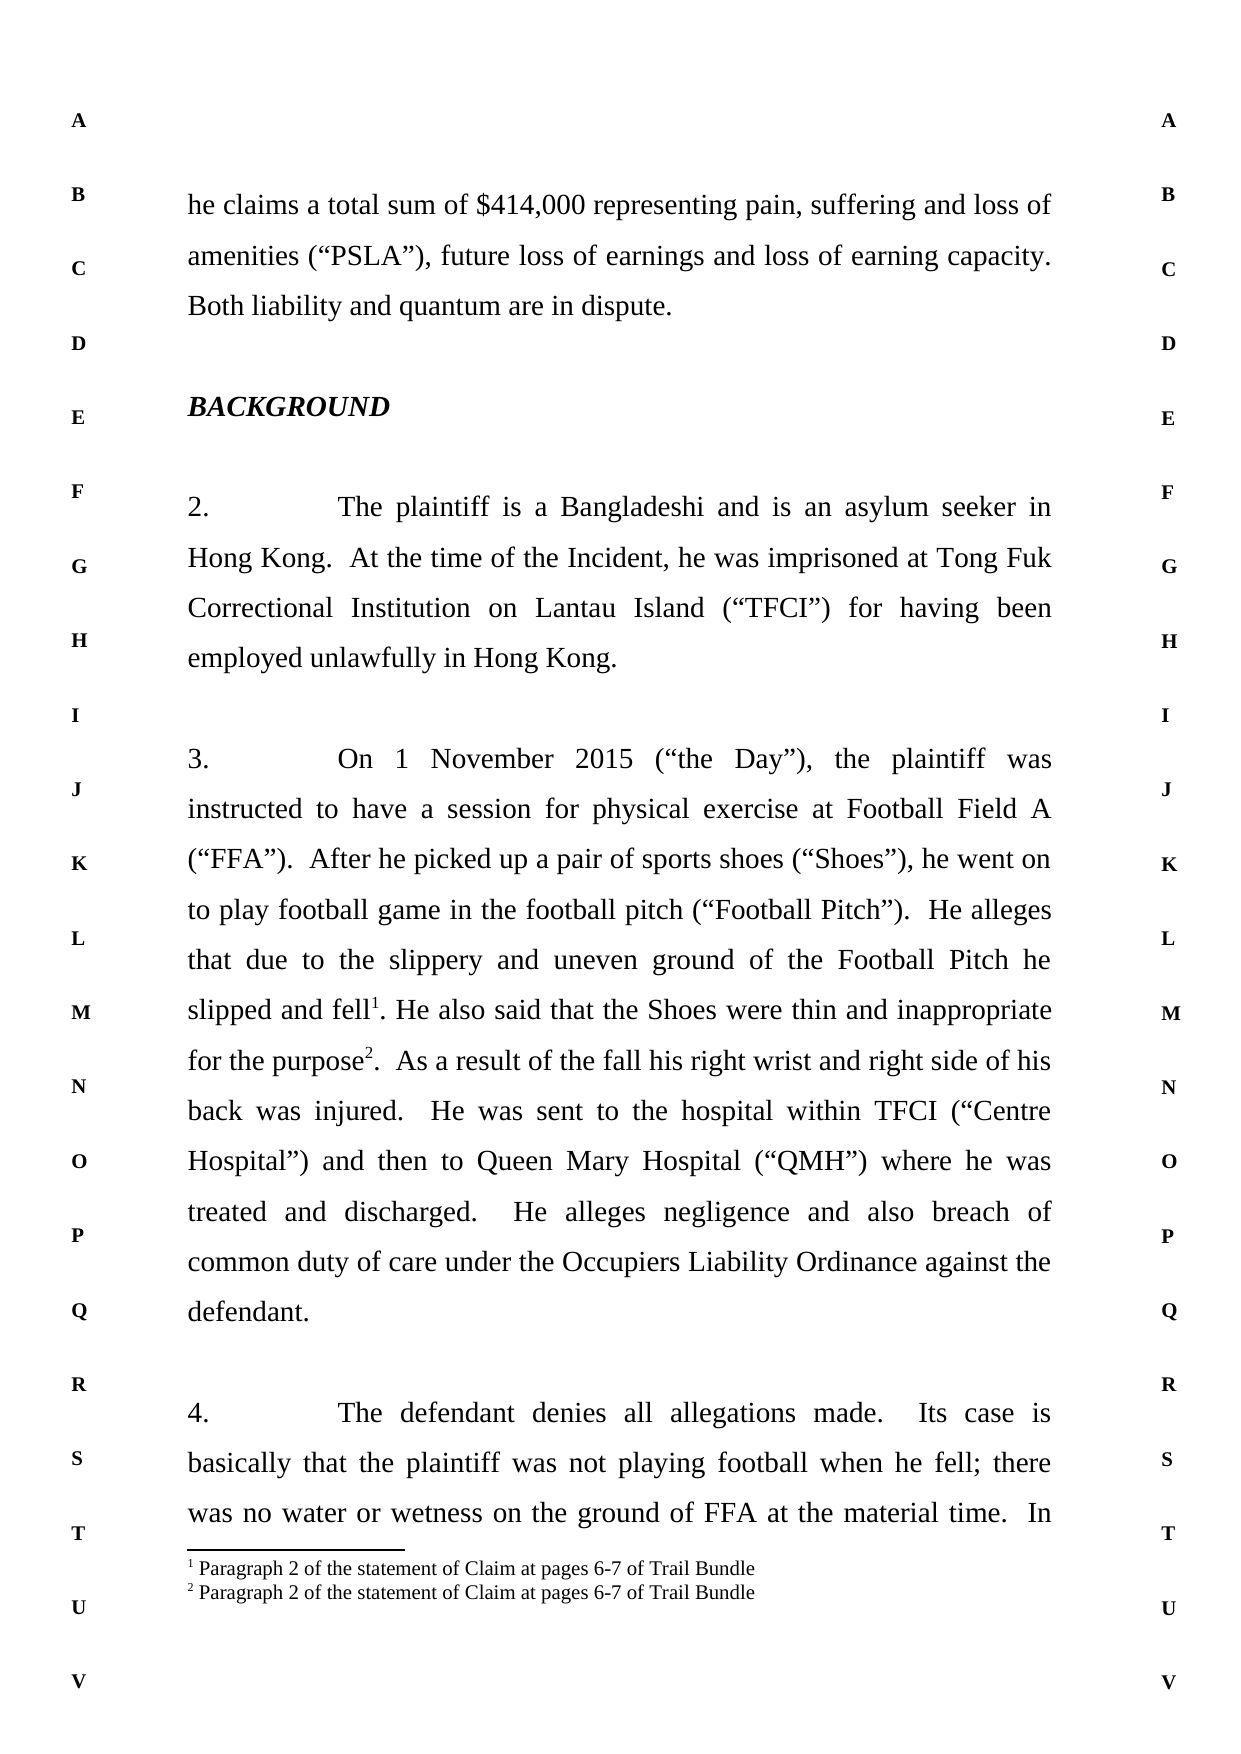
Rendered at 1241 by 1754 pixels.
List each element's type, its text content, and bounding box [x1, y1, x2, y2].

list On 1 November 2015 (“the Day”), the plaintiff was instructed to have a session for physical exercise at Football Field A (“FFA”). After he picked up a pair of sports shoes (“Shoes”), he went on to play football game in the football pitch (“Football Pitch”). He alleges that due to the slippery and uneven ground of the Football Pitch he slipped and fell. He also said that the Shoes were thin and inappropriate for the purpose. As a result of the fall his right wrist and right side of his back was injured. He was sent to the hospital within TFCI (“Centre Hospital”) and then to Queen Mary Hospital (“QMH”) where he was treated and discharged. He alleges negligence and also breach of common duty of care under the Occupiers Liability Ordinance against the defendant. [187, 741, 1053, 1328]
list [187, 187, 1053, 322]
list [187, 1395, 1053, 1529]
list The plaintiff is a Bangladeshi and is an asylum seeker in Hong Kong. At the time of the Incident, he was imprisoned at Tong Fuk Correctional Institution on Lantau Island (“TFCI”) for having been employed unlawfully in Hong Kong. [187, 489, 1053, 674]
list BACKGROUND [187, 389, 1053, 422]
